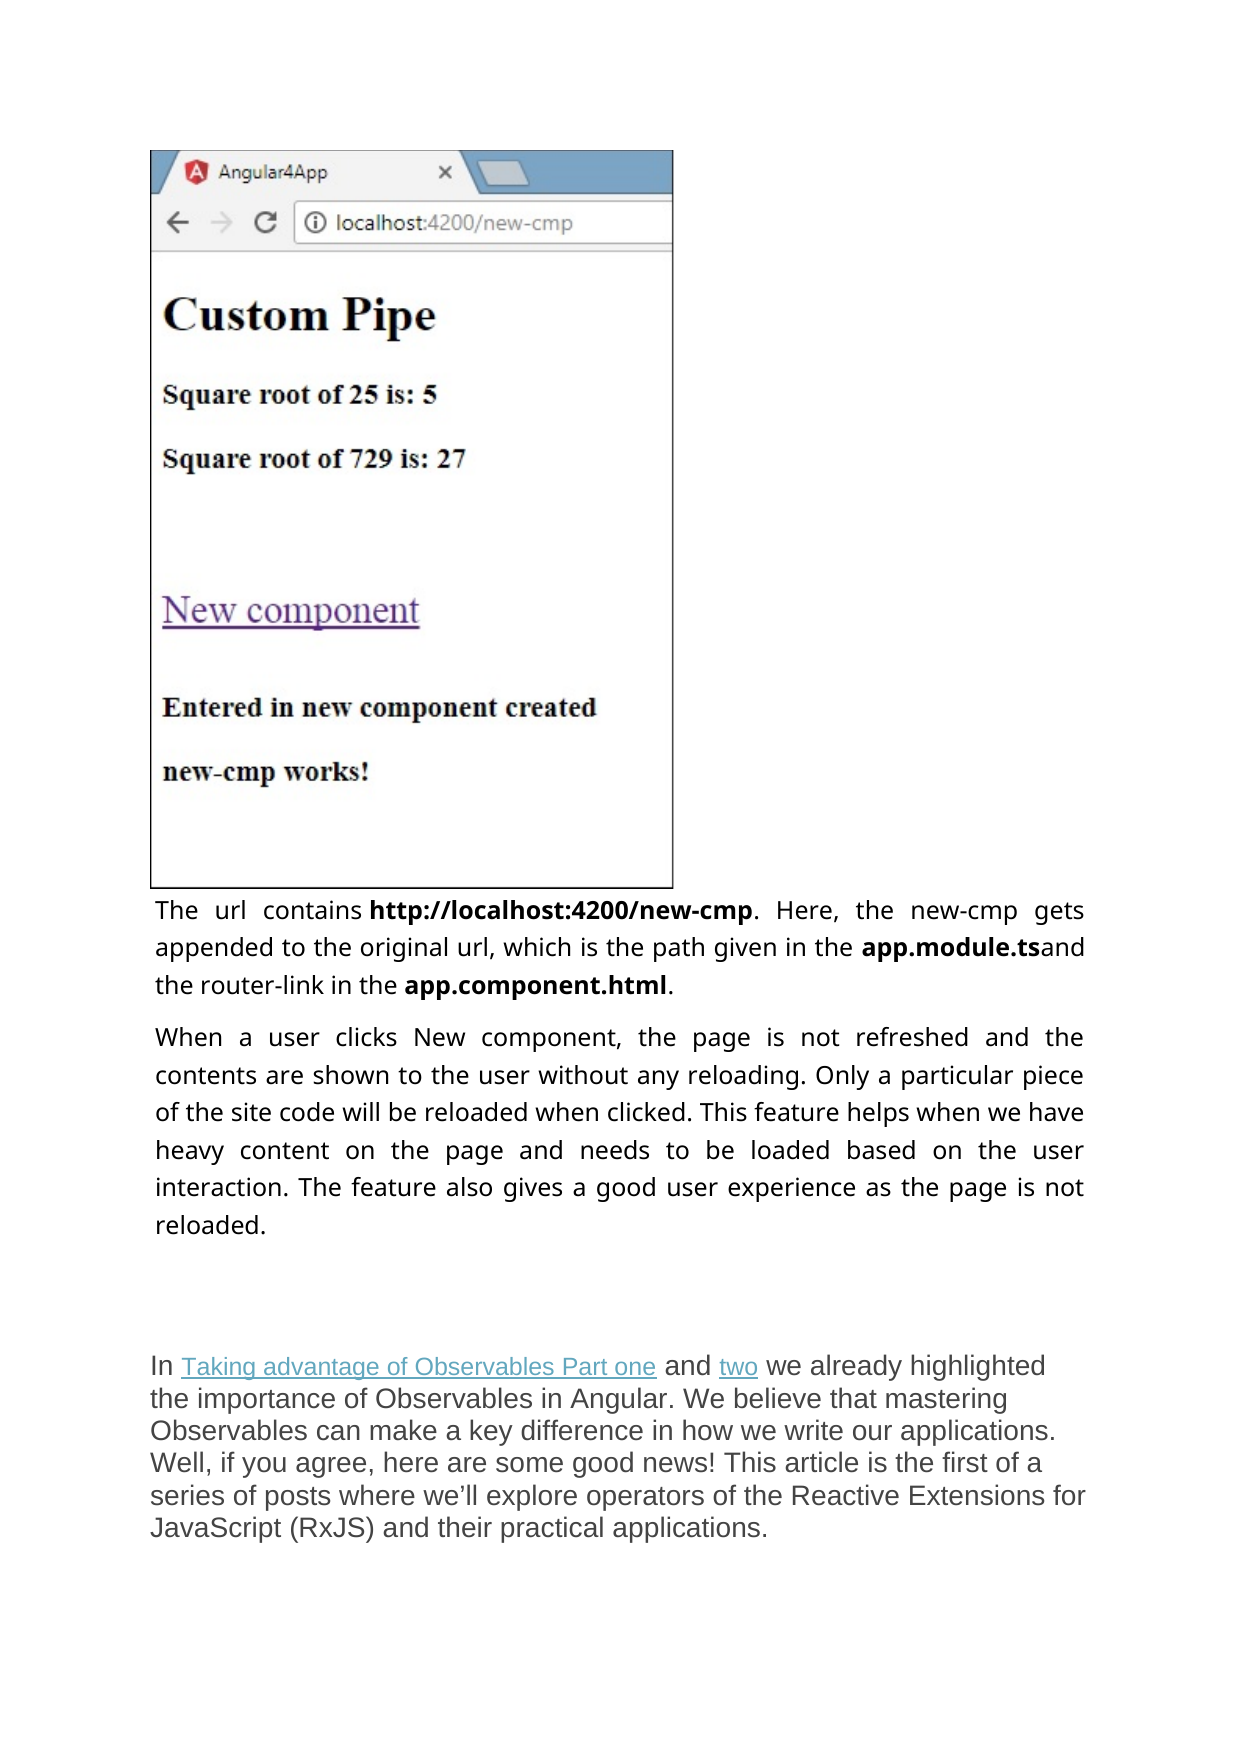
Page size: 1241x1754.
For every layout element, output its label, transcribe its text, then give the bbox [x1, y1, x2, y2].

text When a user clicks New component, the page is not refreshed and the contents are shown to the user without any reloading. Only a particular piece of the site code will be reloaded when clicked. This feature helps when we have heavy content on the page and needs to be loaded based on the user interaction. The feature also gives a good user experience as the page is not reloaded. [155, 1017, 1085, 1242]
picture [150, 150, 674, 889]
text In Taking advantage of Observables Part one and two we already highlighted the importance of Observables in Angular. We believe that mastering Observables can make a key difference in how we write our applications. Well, if you agree, here are some good news! This article is the first of a series of posts where we’ll explore operators of the Reactive Extensions for JavaScript (RxJS) and their practical applications. [150, 1349, 1090, 1544]
text The url contains http://localhost:4200/new-cmp. Here, the new-cmp gets appended to the original url, which is the path given in the app.module.tsand the router-link in the app.component.html. [155, 889, 1085, 1002]
